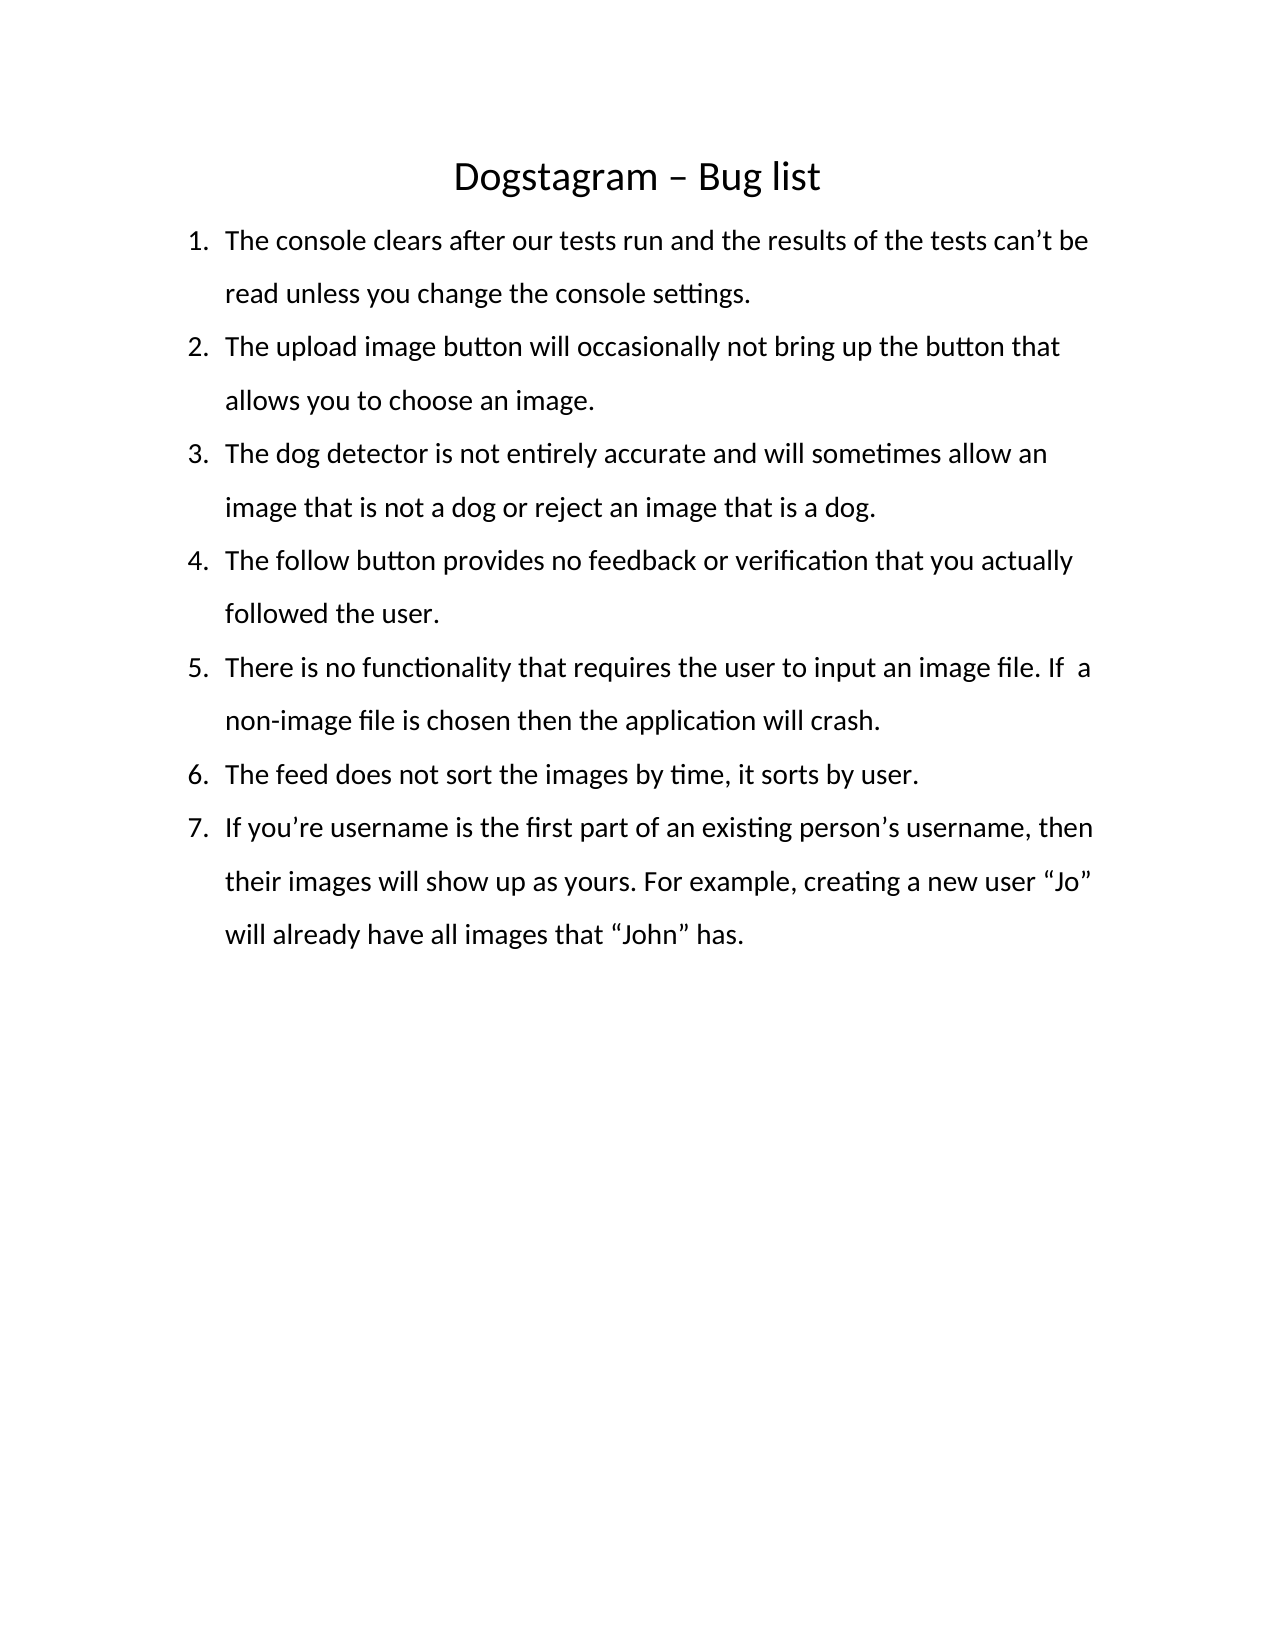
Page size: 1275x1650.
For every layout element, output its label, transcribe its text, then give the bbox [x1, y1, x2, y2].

list The upload image button will occasionally not bring up the button that allows you to choose an image. [187, 328, 1125, 417]
text Dogstagram – Bug list [150, 150, 1125, 201]
list There is no functionality that requires the user to input an image file. If a non-image file is chosen then the application will crash. [187, 649, 1125, 738]
list The dog detector is not entirely accurate and will sometimes allow an image that is not a dog or reject an image that is a dog. [187, 435, 1125, 524]
list If you’re username is the first part of an existing person’s username, then their images will show up as yours. For example, creating a new user “Jo” will already have all images that “John” has. [187, 809, 1125, 952]
list The console clears after our tests run and the results of the tests can’t be read unless you change the console settings. [187, 222, 1125, 311]
list The feed does not sort the images by time, it sorts by user. [187, 756, 1125, 792]
list The follow button provides no feedback or verification that you actually followed the user. [187, 542, 1125, 631]
